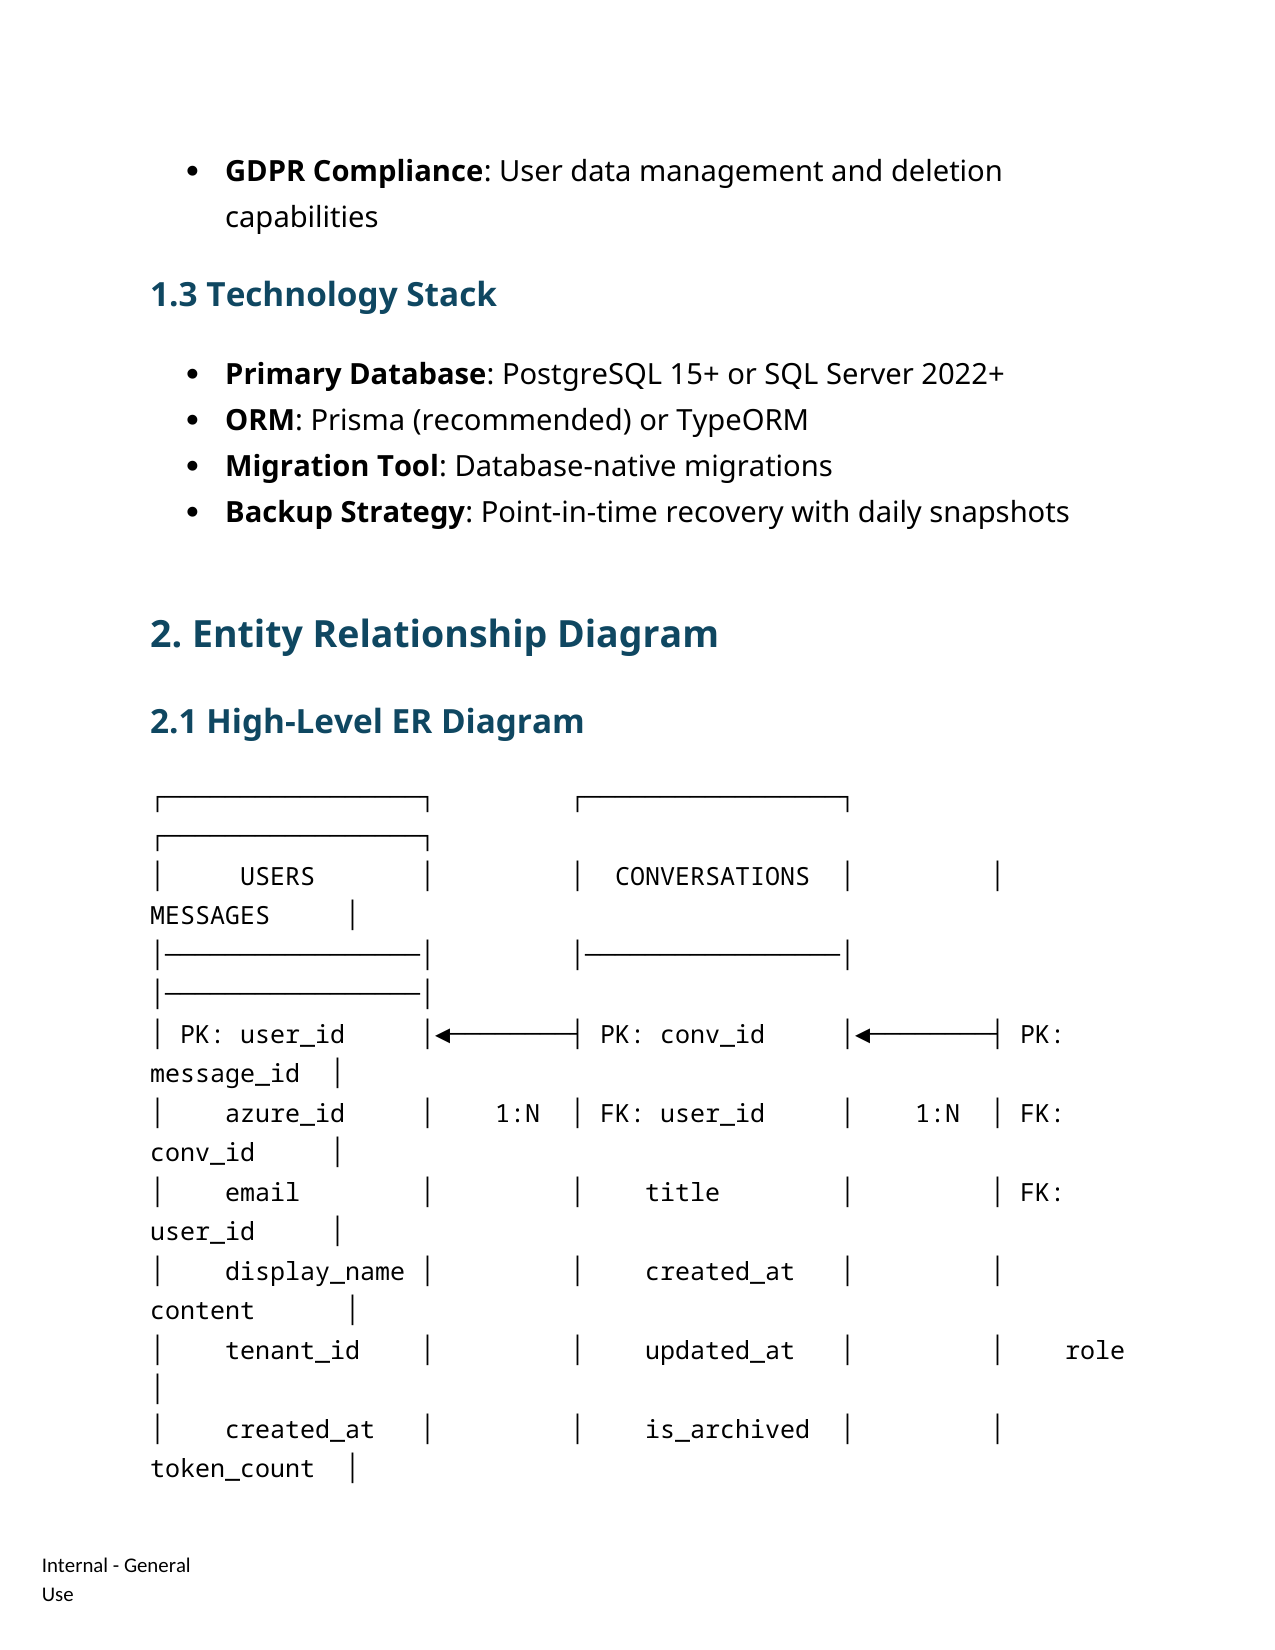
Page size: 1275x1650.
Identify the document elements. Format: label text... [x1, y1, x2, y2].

list GDPR Compliance: User data management and deletion capabilities [187, 150, 1125, 236]
list Backup Strategy: Point-in-time recovery with daily snapshots [187, 491, 1125, 531]
subtitle 2. Entity Relationship Diagram [150, 607, 1125, 658]
list ORM: Prisma (recommended) or TypeORM [187, 399, 1125, 439]
list Migration Tool: Database-native migrations [187, 445, 1125, 484]
list Primary Database: PostgreSQL 15+ or SQL Server 2022+ [187, 353, 1125, 393]
subtitle 2.1 High-Level ER Diagram [150, 698, 1125, 743]
subtitle 1.3 Technology Stack [150, 271, 1125, 317]
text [150, 779, 1125, 1485]
